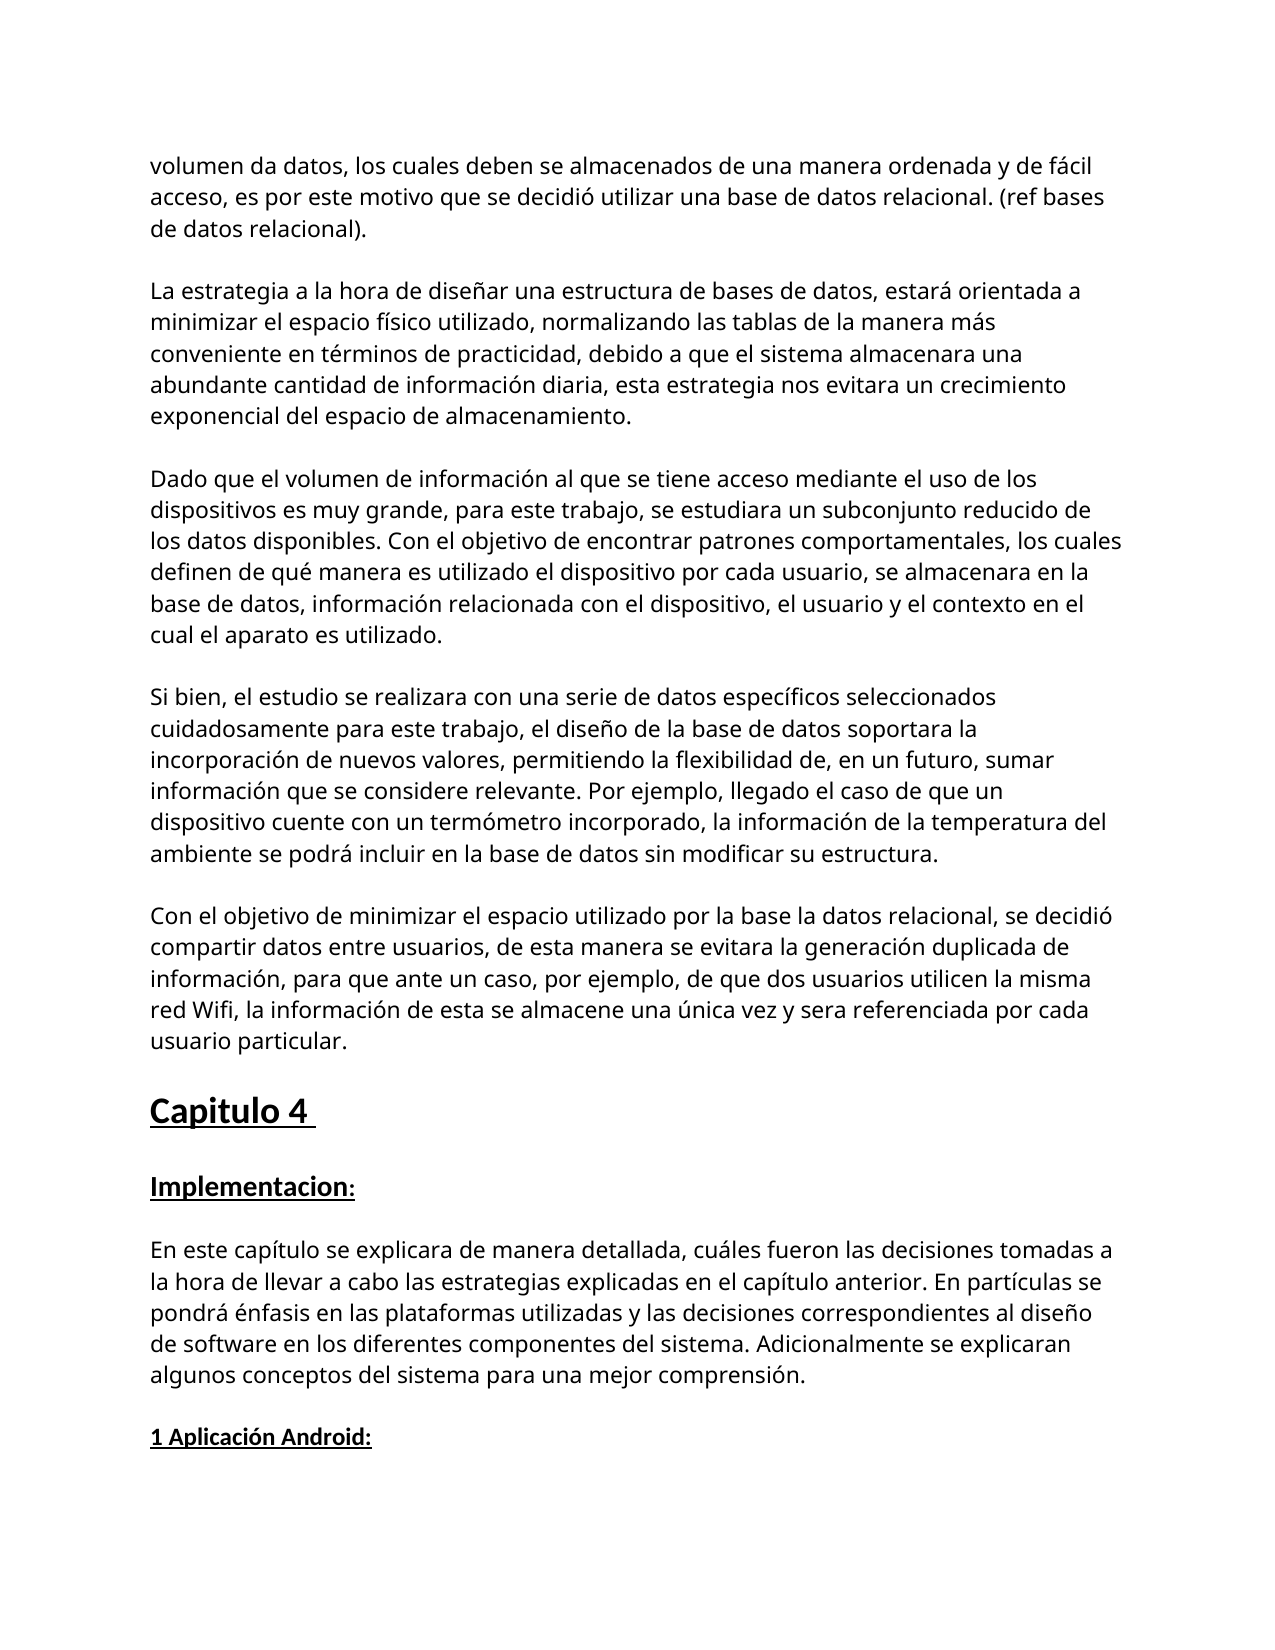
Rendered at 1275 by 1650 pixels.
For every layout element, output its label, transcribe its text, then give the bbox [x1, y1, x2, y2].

text Implementacion: [150, 1168, 1125, 1204]
text 1 Aplicación Android: [150, 1421, 1125, 1452]
text Dado que el volumen de información al que se tiene acceso mediante el uso de los dispositivos es muy grande, para este trabajo, se estudiara un subconjunto reducido de los datos disponibles. Con el objetivo de encontrar patrones comportamentales, los cuales definen de qué manera es utilizado el dispositivo por cada usuario, se almacenara en la base de datos, información relacionada con el dispositivo, el usuario y el contexto en el cual el aparato es utilizado. [150, 462, 1125, 650]
text En este capítulo se explicara de manera detallada, cuáles fueron las decisiones tomadas a la hora de llevar a cabo las estrategias explicadas en el capítulo anterior. En partículas se pondrá énfasis en las plataformas utilizadas y las decisiones correspondientes al diseño de software en los diferentes componentes del sistema. Adicionalmente se explicaran algunos conceptos del sistema para una mejor comprensión. [150, 1234, 1125, 1391]
text Capitulo 4 [150, 1087, 1125, 1133]
text La estrategia a la hora de diseñar una estructura de bases de datos, estará orientada a minimizar el espacio físico utilizado, normalizando las tablas de la manera más conveniente en términos de practicidad, debido a que el sistema almacenara una abundante cantidad de información diaria, esta estrategia nos evitara un crecimiento exponencial del espacio de almacenamiento. [150, 275, 1125, 431]
text Si bien, el estudio se realizara con una serie de datos específicos seleccionados cuidadosamente para este trabajo, el diseño de la base de datos soportara la incorporación de nuevos valores, permitiendo la flexibilidad de, en un futuro, sumar información que se considere relevante. Por ejemplo, llegado el caso de que un dispositivo cuente con un termómetro incorporado, la información de la temperatura del ambiente se podrá incluir en la base de datos sin modificar su estructura. [150, 681, 1125, 869]
text Con el objetivo de minimizar el espacio utilizado por la base la datos relacional, se decidió compartir datos entre usuarios, de esta manera se evitara la generación duplicada de información, para que ante un caso, por ejemplo, de que dos usuarios utilicen la misma red Wifi, la información de esta se almacene una única vez y sera referenciada por cada usuario particular. [150, 900, 1125, 1056]
